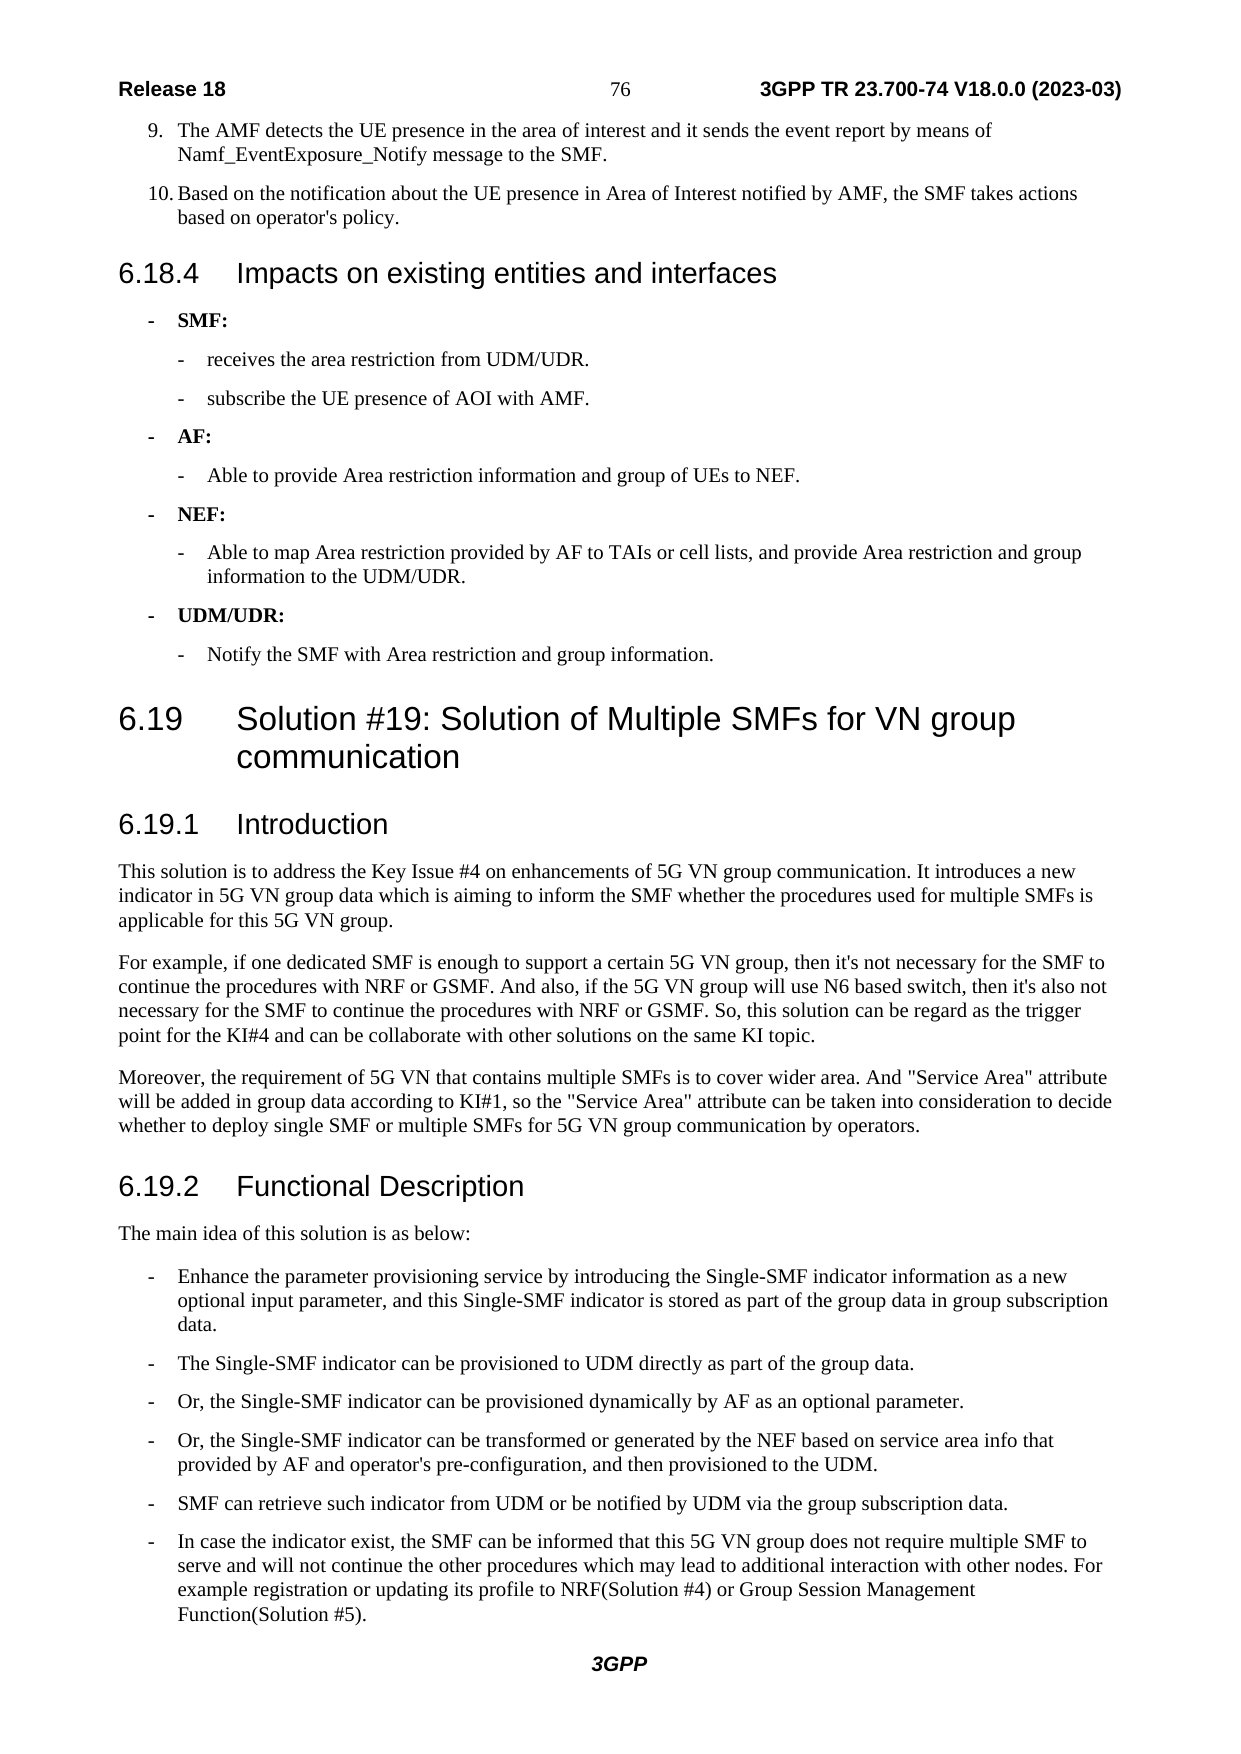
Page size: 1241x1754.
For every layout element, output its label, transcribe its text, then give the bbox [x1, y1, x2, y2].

text - receives the area restriction from UDM/UDR. [177, 347, 1122, 371]
subtitle 6.19.1 Introduction [118, 807, 1122, 841]
text - Or, the Single-SMF indicator can be transformed or generated by the NEF based on service area info that provided by AF and operator's pre-configuration, and then provisioned to the UDM. [148, 1428, 1122, 1476]
text For example, if one dedicated SMF is enough to support a certain 5G VN group, then it's not necessary for the SMF to continue the procedures with NRF or GSMF. And also, if the 5G VN group will use N6 based switch, then it's also not necessary for the SMF to continue the procedures with NRF or GSMF. So, this solution can be regard as the trigger point for the KI#4 and can be collaborate with other solutions on the same KI topic. [118, 950, 1122, 1047]
text 9. The AMF detects the UE presence in the area of interest and it sends the event report by means of Namf_EventExposure_Notify message to the SMF. [148, 118, 1122, 166]
text - Notify the SMF with Area restriction and group information. [177, 642, 1122, 666]
text - AF: [148, 424, 1122, 448]
text - Able to provide Area restriction information and group of UEs to NEF. [177, 463, 1122, 487]
text - Enhance the parameter provisioning service by introducing the Single-SMF indicator information as a new optional input parameter, and this Single-SMF indicator is stored as part of the group data in group subscription data. [148, 1264, 1122, 1336]
text - The Single-SMF indicator can be provisioned to UDM directly as part of the group data. [148, 1351, 1122, 1375]
text - SMF: [148, 308, 1122, 332]
text - Or, the Single-SMF indicator can be provisioned dynamically by AF as an optional parameter. [148, 1389, 1122, 1413]
text - SMF can retrieve such indicator from UDM or be notified by UDM via the group subscription data. [148, 1491, 1122, 1515]
text The main idea of this solution is as below: [118, 1221, 1122, 1245]
subtitle 6.19.2 Functional Description [118, 1169, 1122, 1202]
text Moreover, the requirement of 5G VN that contains multiple SMFs is to cover wider area. And "Service Area" attribute will be added in group data according to KI#1, so the "Service Area" attribute can be taken into consideration to decide whether to deploy single SMF or multiple SMFs for 5G VN group communication by operators. [118, 1065, 1122, 1137]
text - NEF: [148, 502, 1122, 526]
text - UDM/UDR: [148, 603, 1122, 627]
subtitle 6.18.4 Impacts on existing entities and interfaces [118, 256, 1122, 289]
text This solution is to address the Key Issue #4 on enhancements of 5G VN group communication. It introduces a new indicator in 5G VN group data which is aiming to inform the SMF whether the procedures used for multiple SMFs is applicable for this 5G VN group. [118, 859, 1122, 932]
text - subscribe the UE presence of AOI with AMF. [177, 386, 1122, 410]
text - Able to map Area restriction provided by AF to TAIs or cell lists, and provide Area restriction and group information to the UDM/UDR. [177, 540, 1122, 588]
subtitle 6.19 Solution #19: Solution of Multiple SMFs for VN group communication [118, 699, 1122, 776]
text - In case the indicator exist, the SMF can be informed that this 5G VN group does not require multiple SMF to serve and will not continue the other procedures which may lead to additional interaction with other nodes. For example registration or updating its profile to NRF(Solution #4) or Group Session Management Function(Solution #5). [148, 1529, 1122, 1626]
text 10. Based on the notification about the UE presence in Area of Interest notified by AMF, the SMF takes actions based on operator's policy. [148, 181, 1122, 229]
